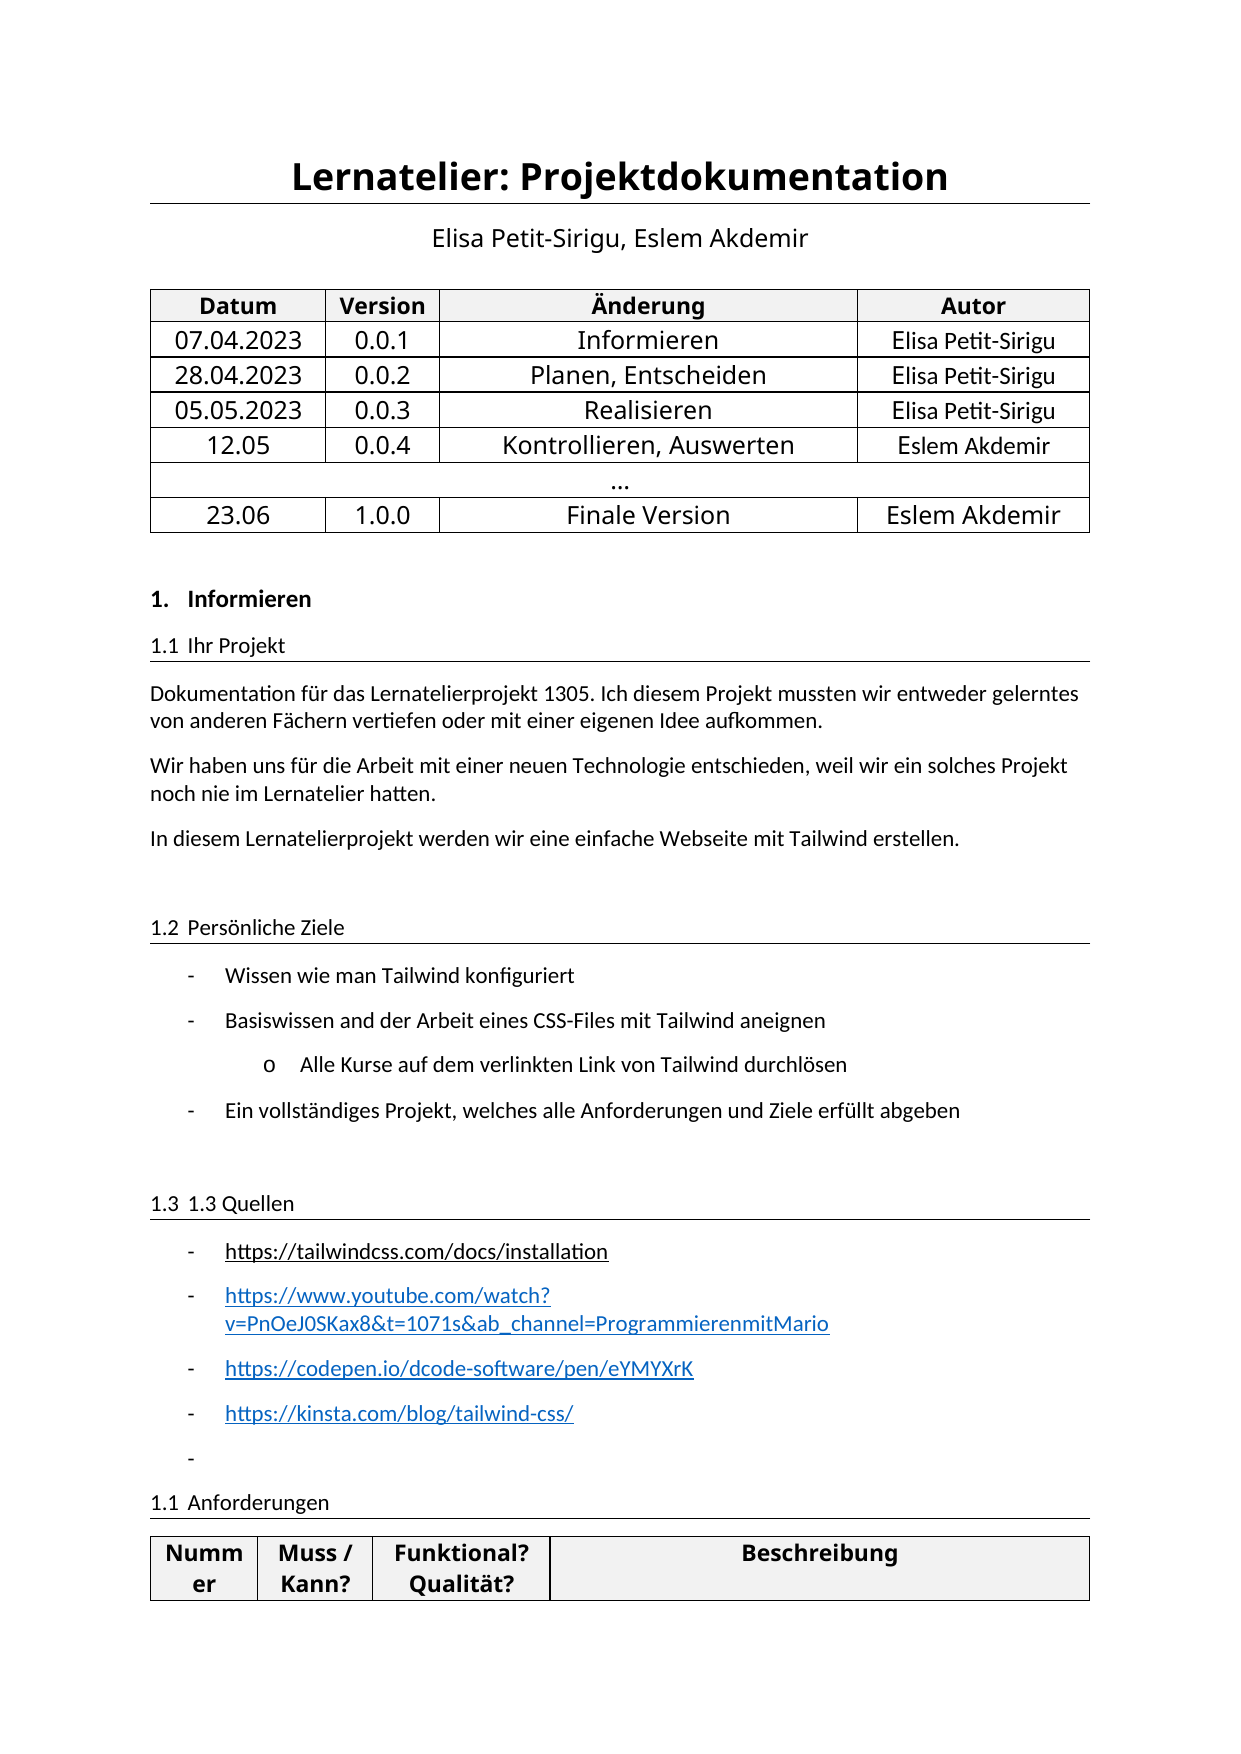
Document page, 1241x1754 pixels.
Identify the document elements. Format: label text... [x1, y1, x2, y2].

table_cell Kontrollieren, Auswerten [440, 428, 857, 462]
table_cell Planen, Entscheiden [440, 358, 857, 391]
list https://tailwindcss.com/docs/installation [187, 1237, 1090, 1265]
table_cell Informieren [440, 322, 857, 356]
text Wir haben uns für die Arbeit mit einer neuen Technologie entschieden, weil wir ein solches Projekt noch nie im Lernatelier hatten. [150, 751, 1090, 807]
list Alle Kurse auf dem verlinkten Link von Tailwind durchlösen [262, 1051, 1090, 1080]
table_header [373, 1537, 549, 1600]
table_cell Eslem Akdemir [858, 498, 1089, 532]
table_cell 0.0.3 [326, 393, 439, 427]
table_cell 0.0.4 [326, 428, 439, 462]
list https://www.youtube.com/watch?v=PnOeJ0SKax8&t=1071s&ab_channel=ProgrammierenmitMario [187, 1282, 1090, 1338]
list https://kinsta.com/blog/tailwind-css/ [187, 1399, 1090, 1427]
table_header Beschreibung [551, 1537, 1089, 1600]
table_cell Elisa Petit-Sirigu [858, 358, 1089, 391]
text Informieren [150, 584, 1090, 614]
text Ihr Projekt [150, 631, 1090, 661]
table_cell 0.0.2 [326, 358, 439, 391]
list Wissen wie man Tailwind konfiguriert [187, 961, 1090, 989]
table_header Änderung [440, 290, 857, 321]
list Ein vollständiges Projekt, welches alle Anforderungen und Ziele erfüllt abgeben [187, 1096, 1090, 1124]
table_cell 1.0.0 [326, 498, 439, 532]
table_cell Finale Version [440, 498, 857, 532]
table_cell 12.05 [151, 428, 325, 462]
table_cell 28.04.2023 [151, 358, 325, 391]
table_cell Realisieren [440, 393, 857, 427]
table_header Datum [151, 290, 325, 321]
table_cell Eslem Akdemir [858, 428, 1089, 462]
table_header Nummer [151, 1537, 257, 1600]
table_header Muss / Kann? [258, 1537, 372, 1600]
table_cell 0.0.1 [326, 322, 439, 356]
table_cell … [151, 463, 1089, 497]
text In diesem Lernatelierprojekt werden wir eine einfache Webseite mit Tailwind erstellen. [150, 824, 1090, 852]
text Dokumentation für das Lernatelierprojekt 1305. Ich diesem Projekt mussten wir entweder gelerntes von anderen Fächern vertiefen oder mit einer eigenen Idee aufkommen. [150, 679, 1090, 735]
table_cell 23.06 [151, 498, 325, 532]
text Lernatelier: Projektdokumentation [150, 150, 1090, 203]
text 1.3 Quellen [150, 1189, 1090, 1219]
list https://codepen.io/dcode-software/pen/eYMYXrK [187, 1354, 1090, 1382]
list Anforderungen [150, 1488, 1090, 1518]
table_cell Elisa Petit-Sirigu [858, 322, 1089, 356]
table_header Version [326, 290, 439, 321]
table_cell 07.04.2023 [151, 322, 325, 356]
text Persönliche Ziele [150, 913, 1090, 943]
table_cell Elisa Petit-Sirigu [858, 393, 1089, 427]
list Basiswissen and der Arbeit eines CSS-Files mit Tailwind aneignen [187, 1006, 1090, 1034]
table_header Autor [858, 290, 1089, 321]
table_cell 05.05.2023 [151, 393, 325, 427]
text Elisa Petit-Sirigu, Eslem Akdemir [150, 221, 1090, 255]
